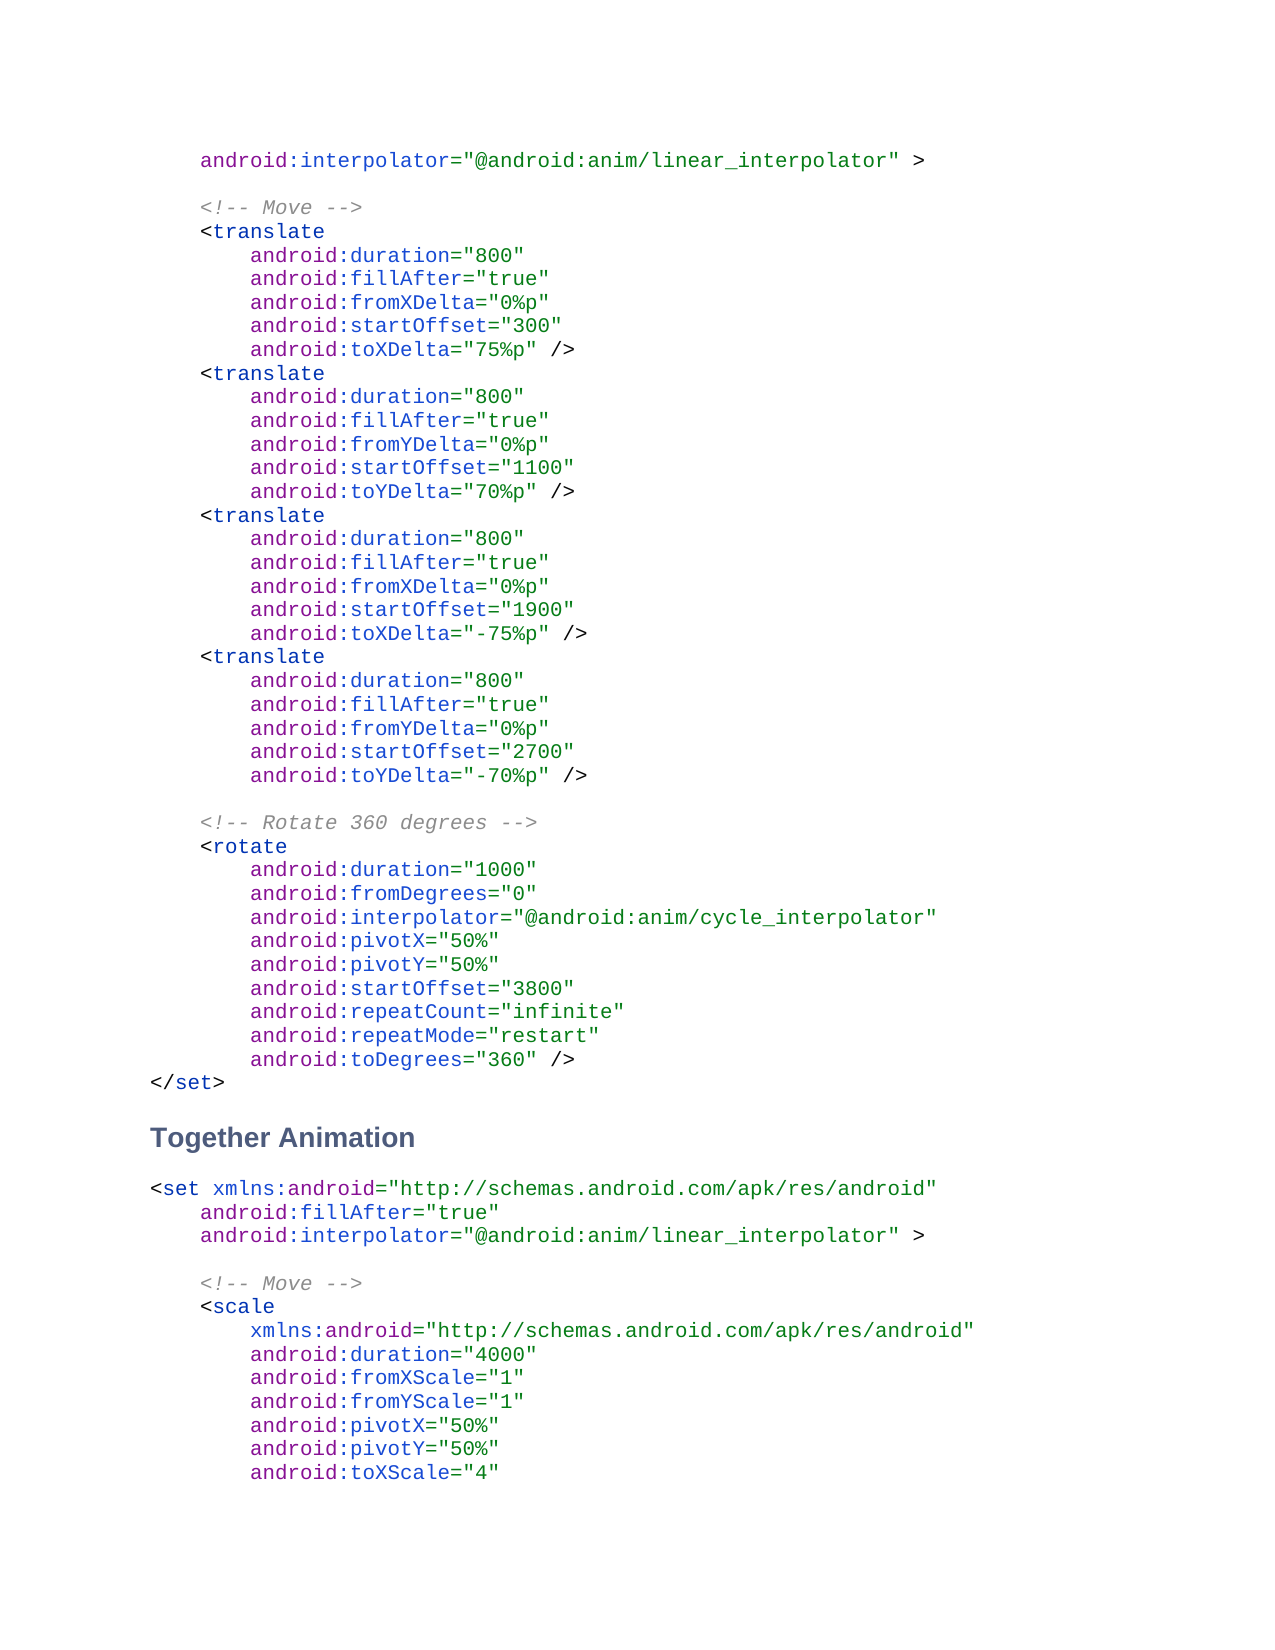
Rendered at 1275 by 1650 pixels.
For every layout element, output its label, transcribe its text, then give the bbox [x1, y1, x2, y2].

subtitle Together Animation [150, 1121, 1125, 1153]
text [150, 150, 1125, 1096]
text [150, 1178, 1125, 1486]
